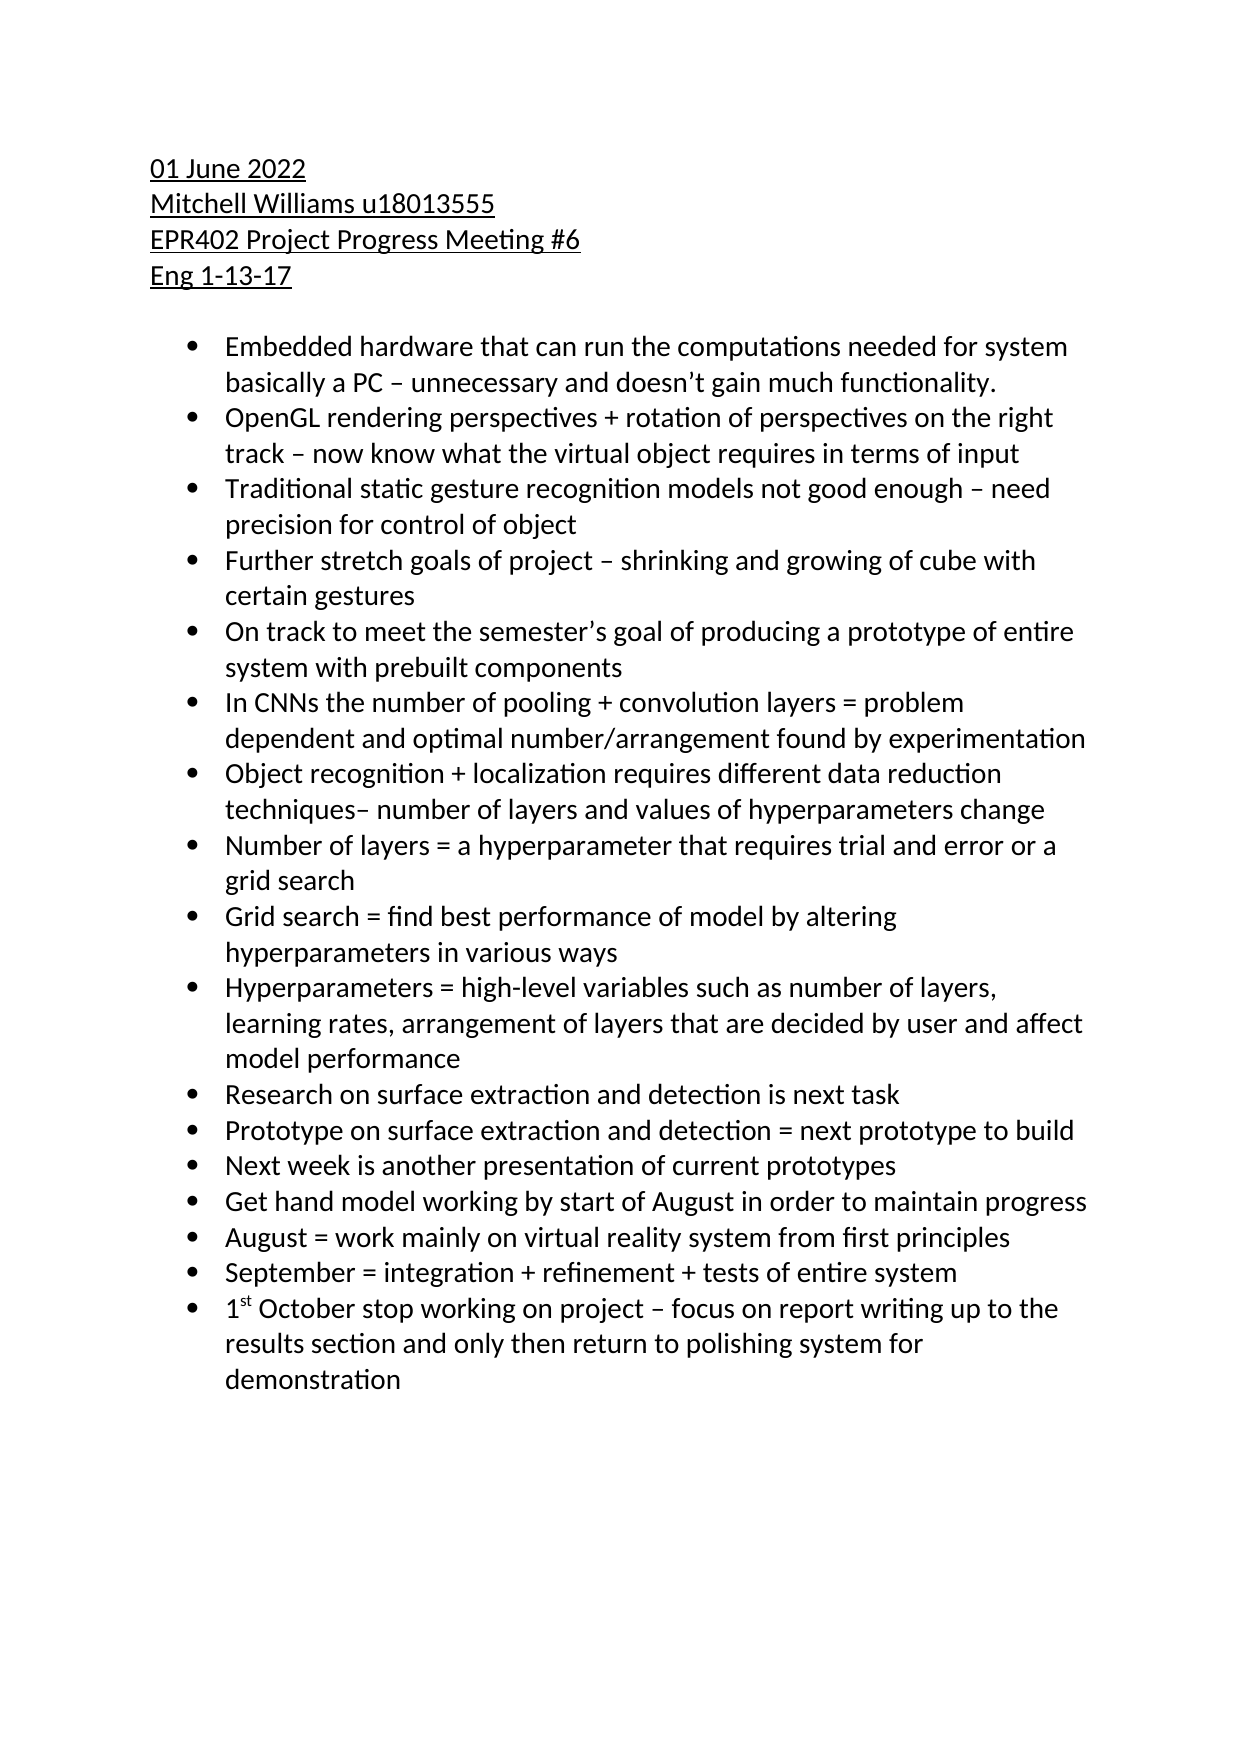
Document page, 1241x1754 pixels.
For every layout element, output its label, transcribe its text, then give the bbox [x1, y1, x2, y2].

list September = integration + refinement + tests of entire system [187, 1254, 1090, 1290]
list Grid search = find best performance of model by altering hyperparameters in various ways [187, 898, 1090, 969]
text 01 June 2022 [150, 150, 1090, 186]
text Eng 1-13-17 [150, 257, 1090, 292]
list August = work mainly on virtual reality system from first principles [187, 1219, 1090, 1254]
list Number of layers = a hyperparameter that requires trial and error or a grid search [187, 827, 1090, 898]
list In CNNs the number of pooling + convolution layers = problem dependent and optimal number/arrangement found by experimentation [187, 684, 1090, 756]
list Embedded hardware that can run the computations needed for system basically a PC – unnecessary and doesn’t gain much functionality. [187, 328, 1090, 399]
list Object recognition + localization requires different data reduction techniques– number of layers and values of hyperparameters change [187, 756, 1090, 827]
text Mitchell Williams u18013555 [150, 186, 1090, 221]
list Traditional static gesture recognition models not good enough – need precision for control of object [187, 471, 1090, 542]
list Further stretch goals of project – shrinking and growing of cube with certain gestures [187, 542, 1090, 613]
list On track to meet the semester’s goal of producing a prototype of entire system with prebuilt components [187, 613, 1090, 684]
text EPR402 Project Progress Meeting #6 [150, 221, 1090, 257]
list Get hand model working by start of August in order to maintain progress [187, 1183, 1090, 1219]
list Prototype on surface extraction and detection = next prototype to build [187, 1112, 1090, 1147]
list Hyperparameters = high-level variables such as number of layers, learning rates, arrangement of layers that are decided by user and affect model performance [187, 969, 1090, 1076]
list OpenGL rendering perspectives + rotation of perspectives on the right track – now know what the virtual object requires in terms of input [187, 399, 1090, 471]
list Research on surface extraction and detection is next task [187, 1076, 1090, 1112]
list Next week is another presentation of current prototypes [187, 1147, 1090, 1183]
list 1st October stop working on project – focus on report writing up to the results section and only then return to polishing system for demonstration [187, 1290, 1090, 1397]
